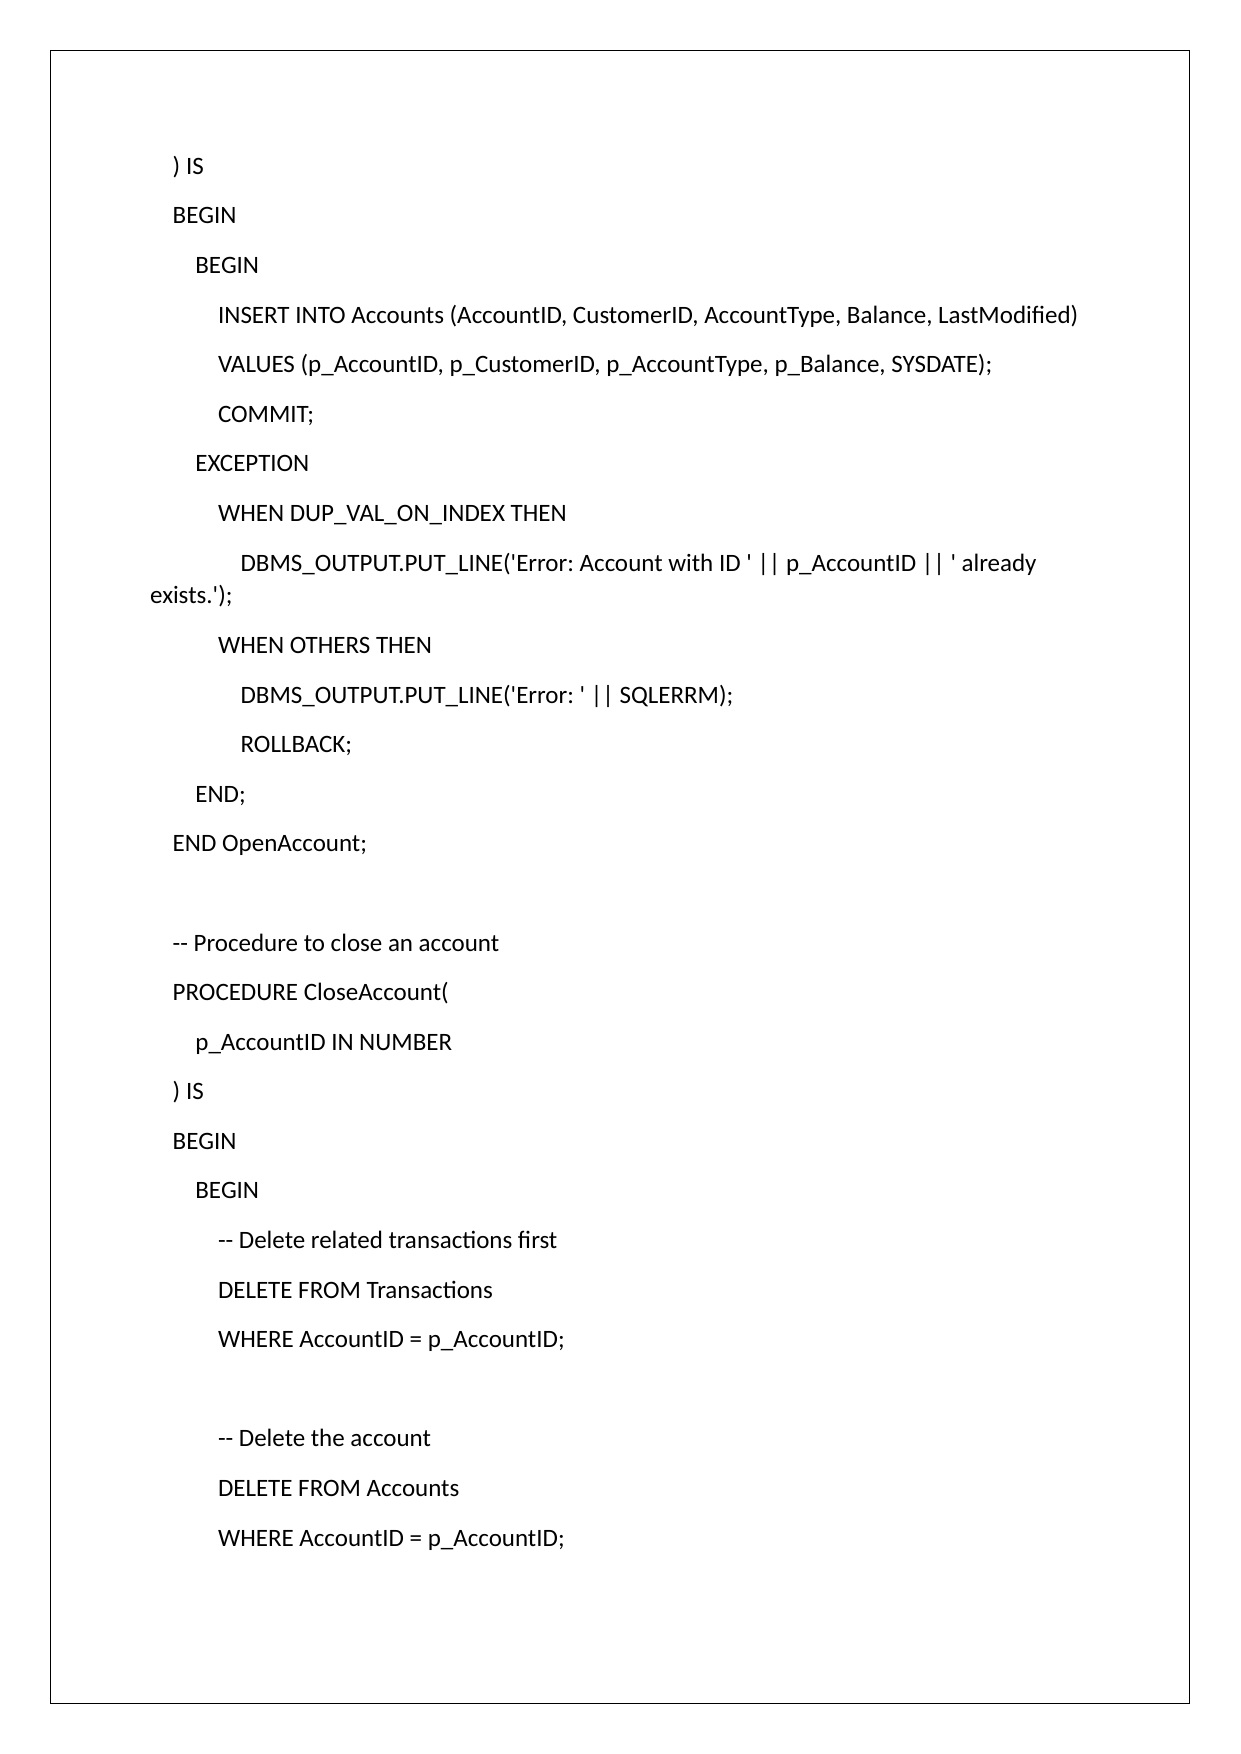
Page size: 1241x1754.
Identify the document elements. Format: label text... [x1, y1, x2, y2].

text BEGIN [150, 199, 1090, 230]
text INSERT INTO Accounts (AccountID, CustomerID, AccountType, Balance, LastModified) [150, 299, 1090, 329]
text DELETE FROM Transactions [150, 1274, 1090, 1304]
text DBMS_OUTPUT.PUT_LINE('Error: Account with ID ' || p_AccountID || ' already exists.'); [150, 547, 1090, 610]
text WHEN OTHERS THEN [150, 629, 1090, 660]
text DBMS_OUTPUT.PUT_LINE('Error: ' || SQLERRM); [150, 679, 1090, 709]
text EXCEPTION [150, 447, 1090, 478]
text WHEN DUP_VAL_ON_INDEX THEN [150, 497, 1090, 528]
text p_AccountID IN NUMBER [150, 1026, 1090, 1056]
text -- Delete the account [150, 1422, 1090, 1453]
text ) IS [150, 1075, 1090, 1106]
text PROCEDURE CloseAccount( [150, 976, 1090, 1007]
text END; [150, 778, 1090, 808]
text BEGIN [150, 1125, 1090, 1156]
text BEGIN [150, 1174, 1090, 1205]
text VALUES (p_AccountID, p_CustomerID, p_AccountType, p_Balance, SYSDATE); [150, 348, 1090, 379]
text COMMIT; [150, 398, 1090, 428]
text WHERE AccountID = p_AccountID; [150, 1522, 1090, 1552]
text DELETE FROM Accounts [150, 1472, 1090, 1503]
text -- Procedure to close an account [150, 927, 1090, 957]
text WHERE AccountID = p_AccountID; [150, 1323, 1090, 1354]
text BEGIN [150, 249, 1090, 280]
text ROLLBACK; [150, 728, 1090, 759]
text END OpenAccount; [150, 827, 1090, 858]
text -- Delete related transactions first [150, 1224, 1090, 1255]
text ) IS [150, 150, 1090, 181]
